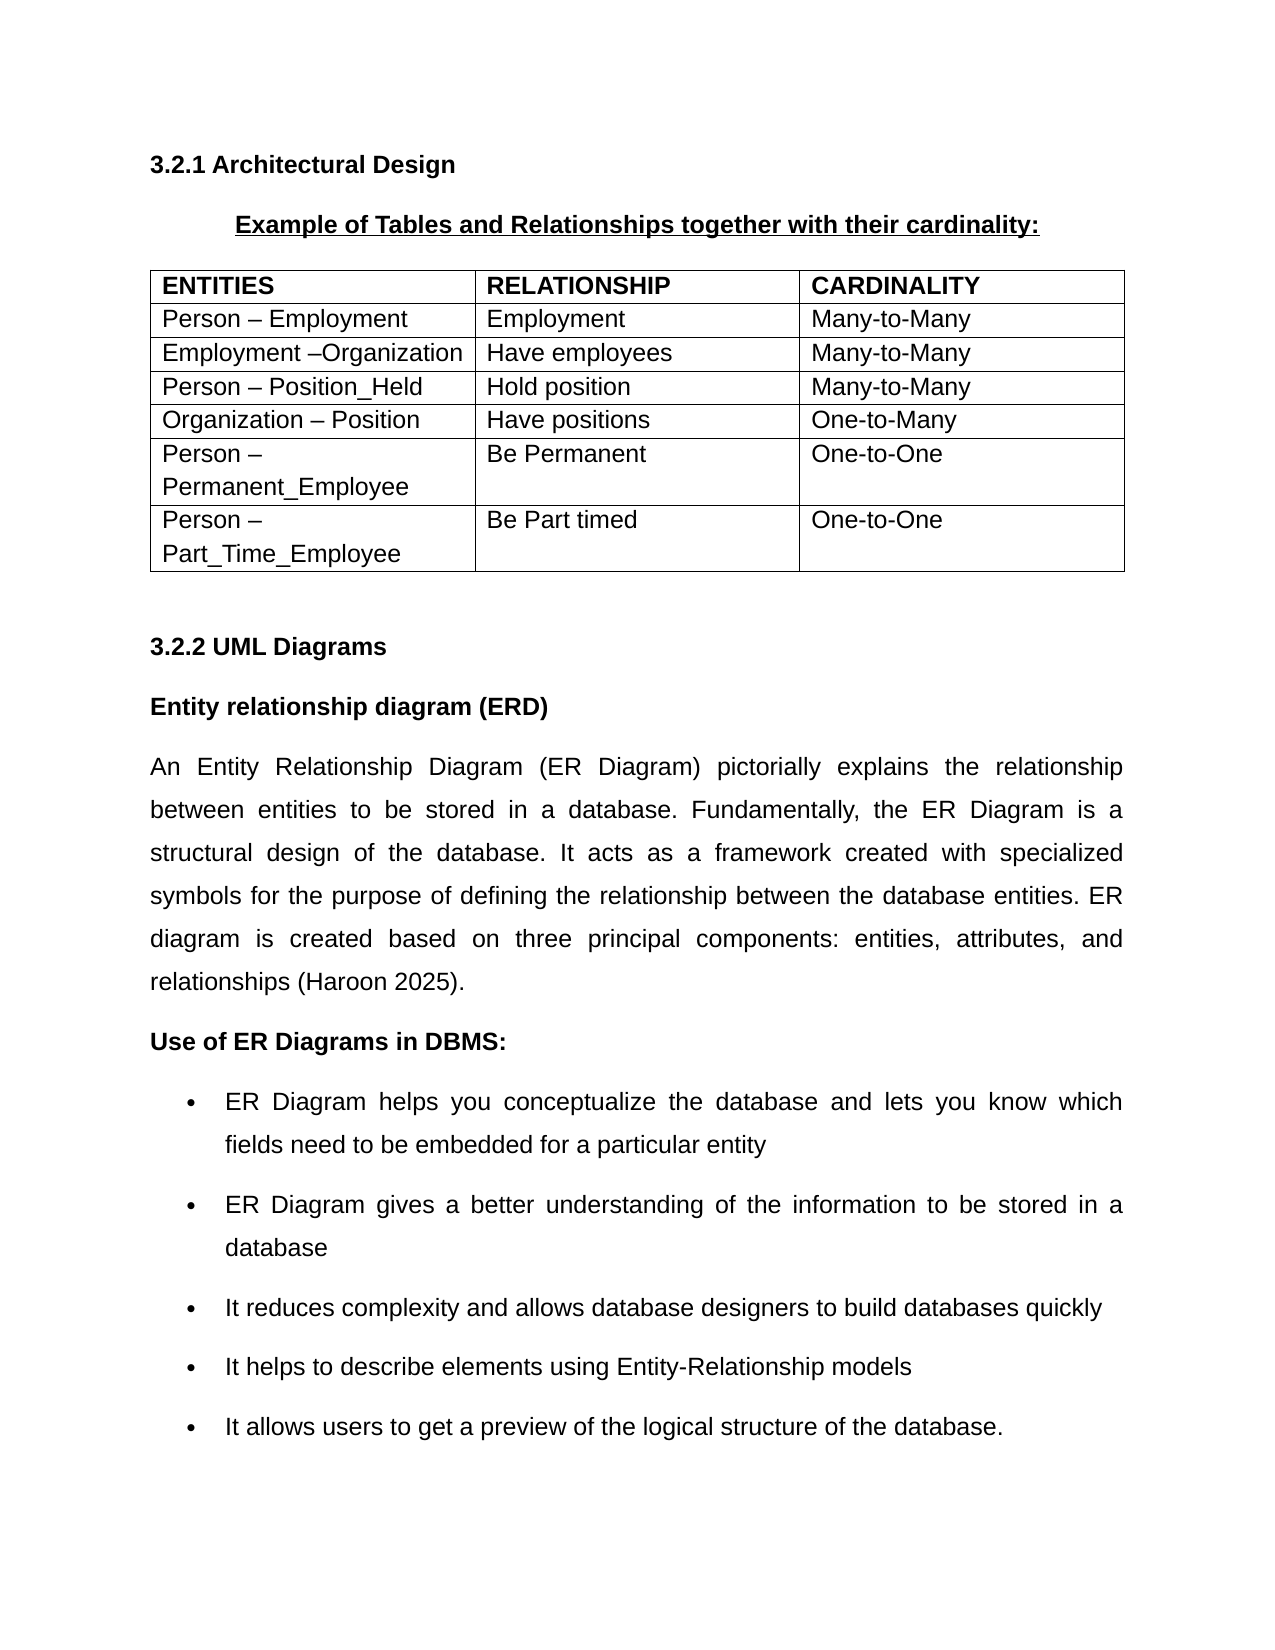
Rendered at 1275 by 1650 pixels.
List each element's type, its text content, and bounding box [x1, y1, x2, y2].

list It reduces complexity and allows database designers to build databases quickly [187, 1293, 1125, 1321]
table_cell Hold position [476, 372, 799, 404]
table_header RELATIONSHIP [476, 271, 799, 303]
text Example of Tables and Relationships together with their cardinality: [150, 210, 1125, 238]
table_cell Be Part timed [476, 506, 799, 571]
text 3.2.1 Architectural Design [150, 150, 1125, 179]
list ER Diagram helps you conceptualize the database and lets you know which fields need to be embedded for a particular entity [187, 1087, 1125, 1159]
list It helps to describe elements using Entity-Relationship models [187, 1352, 1125, 1381]
table_cell One-to-One [800, 506, 1124, 571]
text Use of ER Diagrams in DBMS: [150, 1027, 1125, 1056]
list It allows users to get a preview of the logical structure of the database. [187, 1412, 1125, 1441]
table_cell Be Permanent [476, 439, 799, 504]
text An Entity Relationship Diagram (ER Diagram) pictorially explains the relationship between entities to be stored in a database. Fundamentally, the ER Diagram is a structural design of the database. It acts as a framework created with specialized symbols for the purpose of defining the relationship between the database entities. ER diagram is created based on three principal components: entities, attributes, and relationships (Haroon 2025). [150, 752, 1125, 996]
table_cell Person – Part_Time_Employee [151, 506, 475, 571]
text Entity relationship diagram (ERD) [150, 692, 1125, 721]
table_header CARDINALITY [800, 271, 1124, 303]
table_cell Person – Permanent_Employee [151, 439, 475, 504]
table_cell Employment –Organization [151, 338, 475, 371]
table_cell Person – Employment [151, 304, 475, 337]
table_cell Organization – Position [151, 405, 475, 438]
table_cell Employment [476, 304, 799, 337]
table_header ENTITIES [151, 271, 475, 303]
table_cell Person – Position_Held [151, 372, 475, 404]
text 3.2.2 UML Diagrams [150, 632, 1125, 661]
table_cell One-to-Many [800, 405, 1124, 438]
table_cell Have positions [476, 405, 799, 438]
table_cell Many-to-Many [800, 372, 1124, 404]
table_cell Have employees [476, 338, 799, 371]
table_cell Many-to-Many [800, 338, 1124, 371]
list ER Diagram gives a better understanding of the information to be stored in a database [187, 1190, 1125, 1262]
table_cell Many-to-Many [800, 304, 1124, 337]
table_cell One-to-One [800, 439, 1124, 504]
